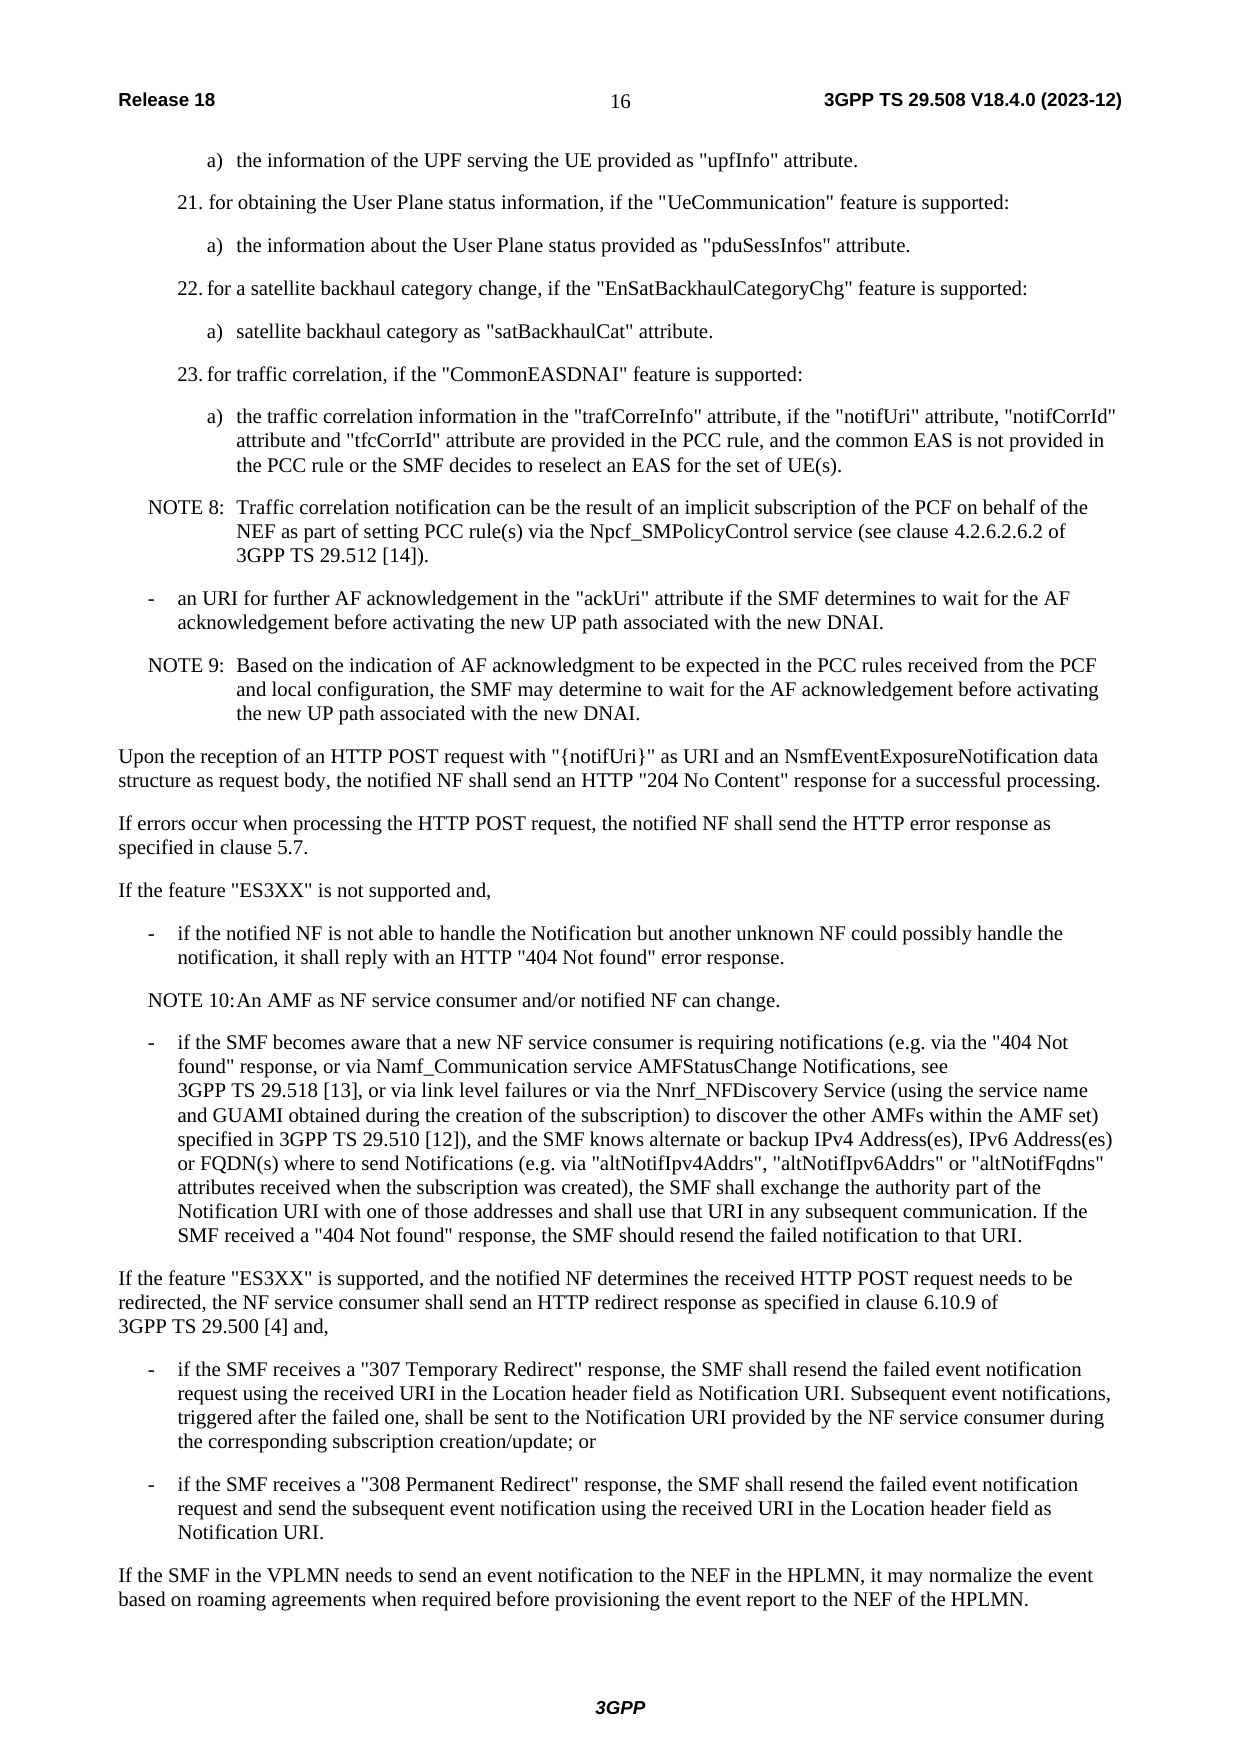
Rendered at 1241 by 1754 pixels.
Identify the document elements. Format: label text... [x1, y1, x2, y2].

text a) the traffic correlation information in the "trafCorreInfo" attribute, if the "notifUri" attribute, "notifCorrId" attribute and "tfcCorrId" attribute are provided in the PCC rule, and the common EAS is not provided in the PCC rule or the SMF decides to reselect an EAS for the set of UE(s). [207, 404, 1122, 477]
text - an URI for further AF acknowledgement in the "ackUri" attribute if the SMF determines to wait for the AF acknowledgement before activating the new UP path associated with the new DNAI. [148, 586, 1122, 634]
text - if the notified NF is not able to handle the Notification but another unknown NF could possibly handle the notification, it shall reply with an HTTP "404 Not found" error response. [148, 921, 1122, 969]
text a) satellite backhaul category as "satBackhaulCat" attribute. [207, 319, 1122, 343]
text Upon the reception of an HTTP POST request with "{notifUri}" as URI and an NsmfEventExposureNotification data structure as request body, the notified NF shall send an HTTP "204 No Content" response for a successful processing. [118, 744, 1122, 792]
text If the feature "ES3XX" is supported, and the notified NF determines the received HTTP POST request needs to be redirected, the NF service consumer shall send an HTTP redirect response as specified in clause 6.10.9 of 3GPP TS 29.500 [4] and, [118, 1266, 1122, 1338]
text 23. for traffic correlation, if the "CommonEASDNAI" feature is supported: [177, 362, 1122, 386]
text a) the information about the User Plane status provided as "pduSessInfos" attribute. [207, 233, 1122, 257]
text 22. for a satellite backhaul category change, if the "EnSatBackhaulCategoryChg" feature is supported: [177, 276, 1122, 300]
text - if the SMF receives a "307 Temporary Redirect" response, the SMF shall resend the failed event notification request using the received URI in the Location header field as Notification URI. Subsequent event notifications, triggered after the failed one, shall be sent to the Notification URI provided by the NF service consumer during the corresponding subscription creation/update; or [148, 1357, 1122, 1453]
text a) the information of the UPF serving the UE provided as "upfInfo" attribute. [207, 147, 1122, 172]
text NOTE 9: Based on the indication of AF acknowledgment to be expected in the PCC rules received from the PCF and local configuration, the SMF may determine to wait for the AF acknowledgement before activating the new UP path associated with the new DNAI. [148, 653, 1122, 725]
text 21. for obtaining the User Plane status information, if the "UeCommunication" feature is supported: [177, 190, 1122, 214]
text NOTE 8: Traffic correlation notification can be the result of an implicit subscription of the PCF on behalf of the NEF as part of setting PCC rule(s) via the Npcf_SMPolicyControl service (see clause 4.2.6.2.6.2 of 3GPP TS 29.512 [14]). [148, 495, 1122, 567]
text If the feature "ES3XX" is not supported and, [118, 878, 1122, 902]
text If the SMF in the VPLMN needs to send an event notification to the NEF in the HPLMN, it may normalize the event based on roaming agreements when required before provisioning the event report to the NEF of the HPLMN. [118, 1562, 1122, 1611]
text - if the SMF receives a "308 Permanent Redirect" response, the SMF shall resend the failed event notification request and send the subsequent event notification using the received URI in the Location header field as Notification URI. [148, 1472, 1122, 1544]
text - if the SMF becomes aware that a new NF service consumer is requiring notifications (e.g. via the "404 Not found" response, or via Namf_Communication service AMFStatusChange Notifications, see 3GPP TS 29.518 [13], or via link level failures or via the Nnrf_NFDiscovery Service (using the service name and GUAMI obtained during the creation of the subscription) to discover the other AMFs within the AMF set) specified in 3GPP TS 29.510 [12]), and the SMF knows alternate or backup IPv4 Address(es), IPv6 Address(es) or FQDN(s) where to send Notifications (e.g. via "altNotifIpv4Addrs", "altNotifIpv6Addrs" or "altNotifFqdns" attributes received when the subscription was created), the SMF shall exchange the authority part of the Notification URI with one of those addresses and shall use that URI in any subsequent communication. If the SMF received a "404 Not found" response, the SMF should resend the failed notification to that URI. [148, 1030, 1122, 1247]
text If errors occur when processing the HTTP POST request, the notified NF shall send the HTTP error response as specified in clause 5.7. [118, 811, 1122, 859]
text NOTE 10: An AMF as NF service consumer and/or notified NF can change. [148, 987, 1122, 1012]
